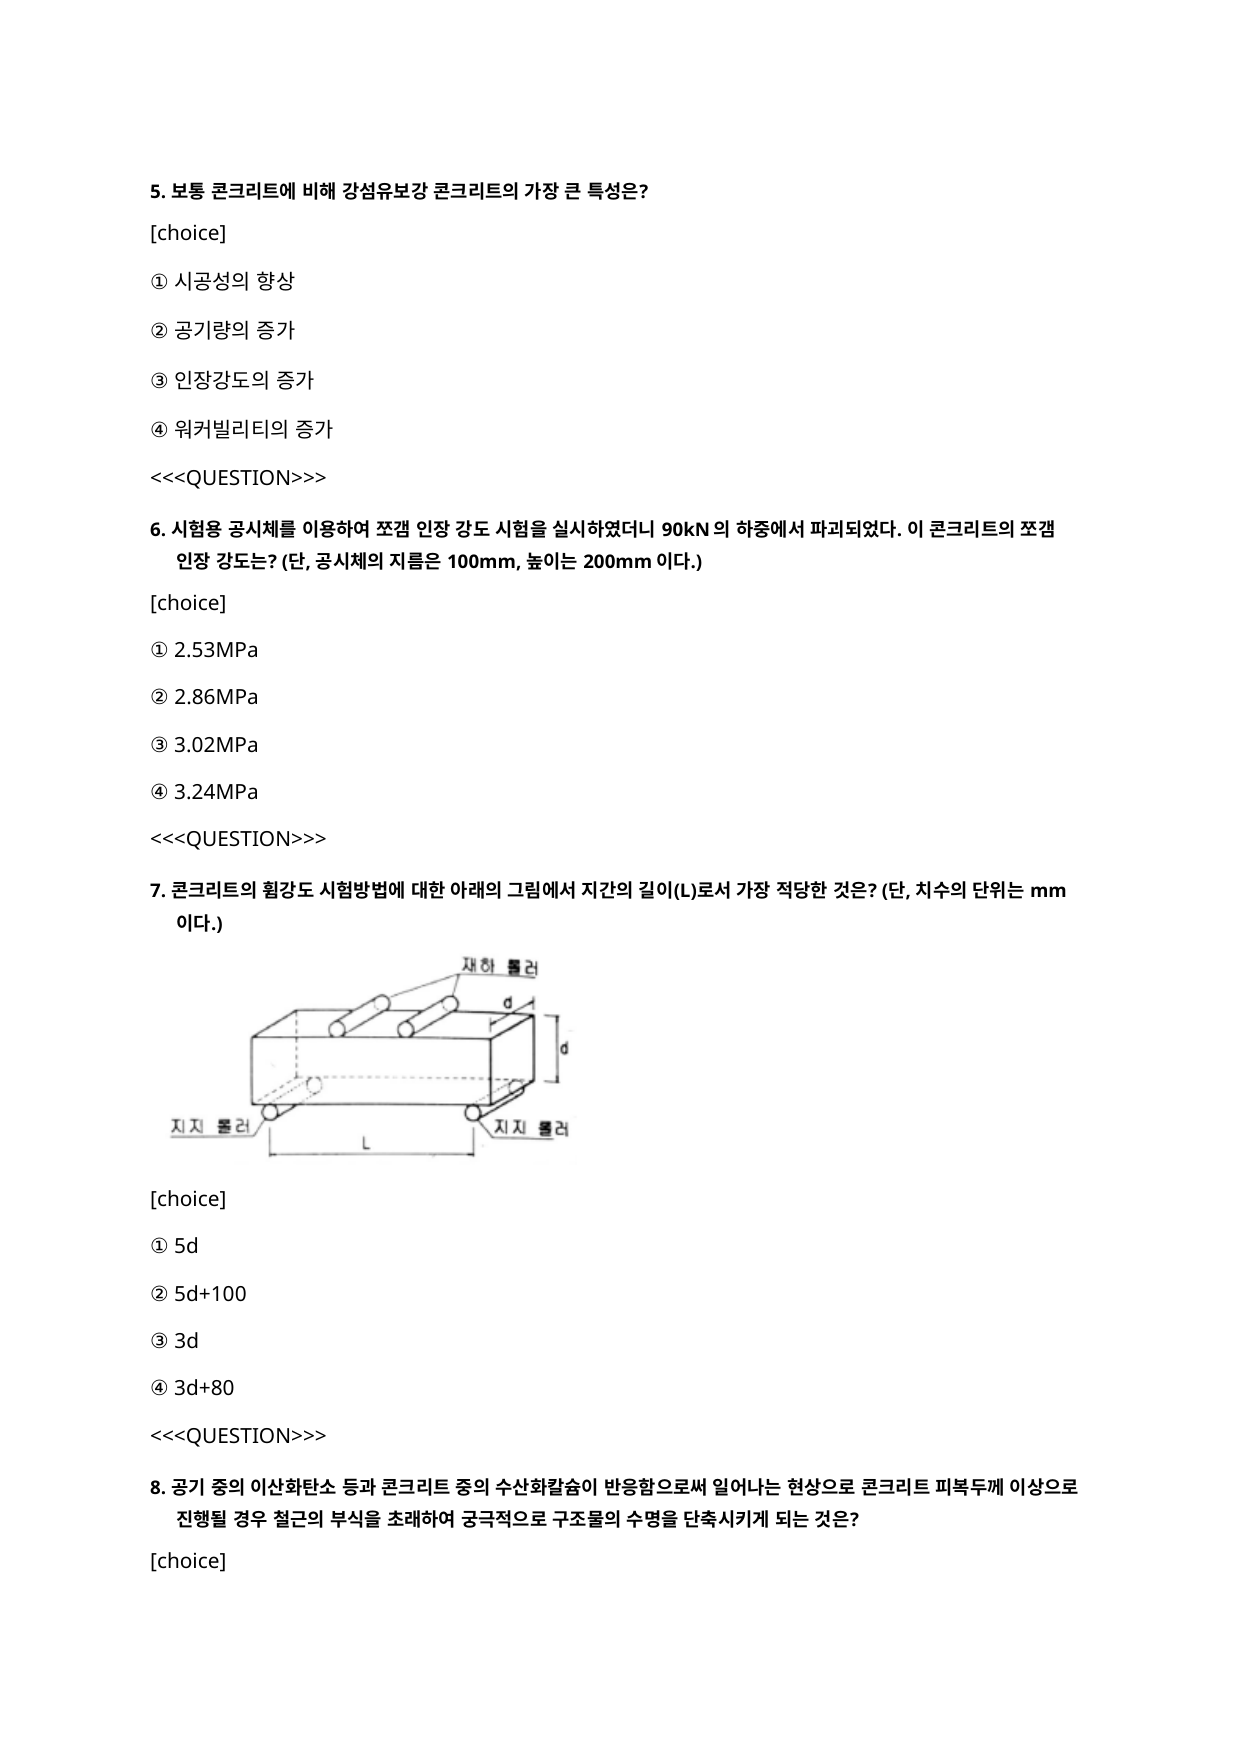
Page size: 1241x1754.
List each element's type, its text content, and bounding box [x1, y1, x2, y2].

text [choice] [150, 218, 1090, 247]
text ① 5d [150, 1232, 1090, 1260]
text <<<QUESTION>>> [150, 463, 1090, 491]
text 8. 공기 중의 이산화탄소 등과 콘크리트 중의 수산화칼슘이 반응함으로써 일어나는 현상으로 콘크리트 피복두께 이상으로 진행될 경우 철근의 부식을 초래하여 궁극적으로 구조물의 수명을 단축시키게 되는 것은? [150, 1472, 1090, 1532]
text ③ 3d [150, 1326, 1090, 1355]
picture [164, 949, 578, 1165]
text 7. 콘크리트의 휨강도 시험방법에 대한 아래의 그림에서 지간의 길이(L)로서 가장 적당한 것은? (단, 치수의 단위는 mm이다.) [150, 876, 1090, 936]
text ① 2.53MPa [150, 635, 1090, 664]
text ② 공기량의 증가 [150, 315, 1090, 345]
text [choice] [150, 1546, 1090, 1574]
text ① 시공성의 향상 [150, 265, 1090, 296]
text ④ 3.24MPa [150, 777, 1090, 806]
text [choice] [150, 1184, 1090, 1213]
text ④ 워커빌리티의 증가 [150, 413, 1090, 444]
text 6. 시험용 공시체를 이용하여 쪼갬 인장 강도 시험을 실시하였더니 90kN의 하중에서 파괴되었다. 이 콘크리트의 쪼갬 인장 강도는? (단, 공시체의 지름은 100mm, 높이는 200mm이다.) [150, 514, 1090, 574]
text ③ 3.02MPa [150, 730, 1090, 758]
text ③ 인장강도의 증가 [150, 364, 1090, 394]
text 5. 보통 콘크리트에 비해 강섬유보강 콘크리트의 가장 큰 특성은? [150, 177, 1090, 204]
text <<<QUESTION>>> [150, 1421, 1090, 1449]
text [choice] [150, 588, 1090, 616]
text <<<QUESTION>>> [150, 824, 1090, 853]
text ② 5d+100 [150, 1279, 1090, 1307]
text ② 2.86MPa [150, 682, 1090, 711]
text ④ 3d+80 [150, 1373, 1090, 1402]
